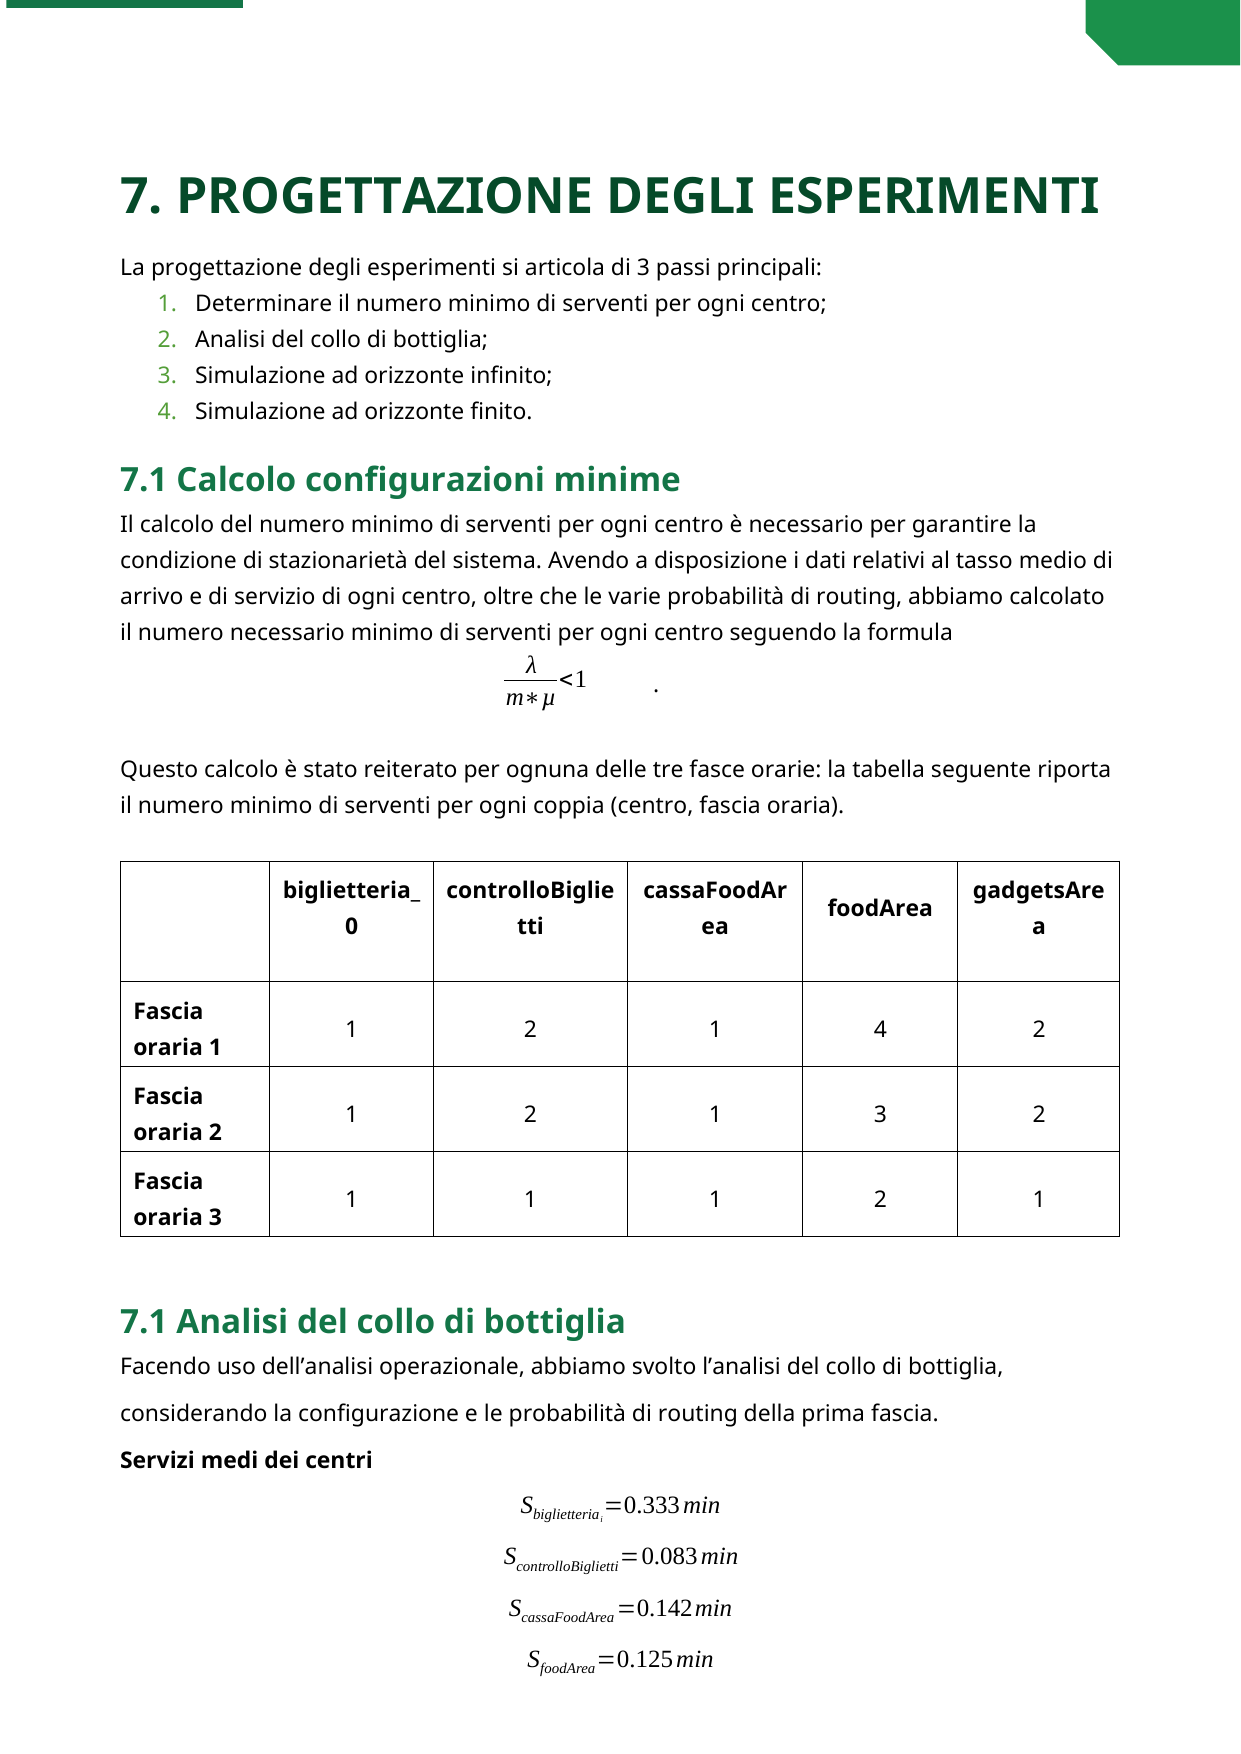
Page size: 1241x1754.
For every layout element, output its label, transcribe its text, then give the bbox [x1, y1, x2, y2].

subtitle 7. PROGettazione degli esperimenti [120, 160, 1120, 228]
table_cell Fascia oraria 3 [121, 1152, 269, 1236]
text Il calcolo del numero minimo di serventi per ogni centro è necessario per garantire la condizione di stazionarietà del sistema. Avendo a disposizione i dati relativi al tasso medio di arrivo e di servizio di ogni centro, oltre che le varie probabilità di routing, abbiamo calcolato il numero necessario minimo di serventi per ogni centro seguendo la formula [120, 508, 1120, 647]
table_cell 1 [270, 982, 433, 1066]
text Questo calcolo è stato reiterato per ognuna delle tre fasce orarie: la tabella seguente riporta il numero minimo di serventi per ogni coppia (centro, fascia oraria). [120, 753, 1120, 820]
text Facendo uso dell’analisi operazionale, abbiamo svolto l’analisi del collo di bottiglia, considerando la configurazione e le probabilità di routing della prima fascia. [120, 1350, 1120, 1428]
table_cell Fascia oraria 2 [121, 1067, 269, 1151]
table_header foodArea [803, 862, 957, 981]
table_header [121, 862, 269, 981]
subtitle 7.1 Calcolo configurazioni minime [120, 456, 1120, 501]
list Analisi del collo di bottiglia; [157, 323, 1120, 354]
text La progettazione degli esperimenti si articola di 3 passi principali: [120, 251, 1120, 282]
table_cell 2 [434, 1067, 627, 1151]
table_cell 1 [270, 1067, 433, 1151]
list Simulazione ad orizzonte infinito; [157, 359, 1120, 390]
table_cell 1 [434, 1152, 627, 1236]
table_cell 1 [628, 1067, 802, 1151]
text Servizi medi dei centri [120, 1444, 1120, 1475]
table_cell 2 [434, 982, 627, 1066]
table_cell 4 [803, 982, 957, 1066]
table_cell 1 [270, 1152, 433, 1236]
table_cell 1 [958, 1152, 1119, 1236]
subtitle 7.1 Analisi del collo di bottiglia [120, 1298, 1120, 1343]
list Simulazione ad orizzonte finito. [157, 395, 1120, 426]
table_cell 1 [628, 982, 802, 1066]
table_header gadgetsArea [958, 862, 1119, 981]
table_cell 2 [958, 982, 1119, 1066]
table_cell 2 [803, 1152, 957, 1236]
text . [420, 652, 1120, 711]
table_header biglietteria_0 [270, 862, 433, 981]
list Determinare il numero minimo di serventi per ogni centro; [157, 287, 1120, 318]
table_cell 3 [803, 1067, 957, 1151]
table_cell Fascia oraria 1 [121, 982, 269, 1066]
table_cell 2 [958, 1067, 1119, 1151]
table_header cassaFoodArea [628, 862, 802, 981]
table_header controlloBiglietti [434, 862, 627, 981]
table_cell 1 [628, 1152, 802, 1236]
